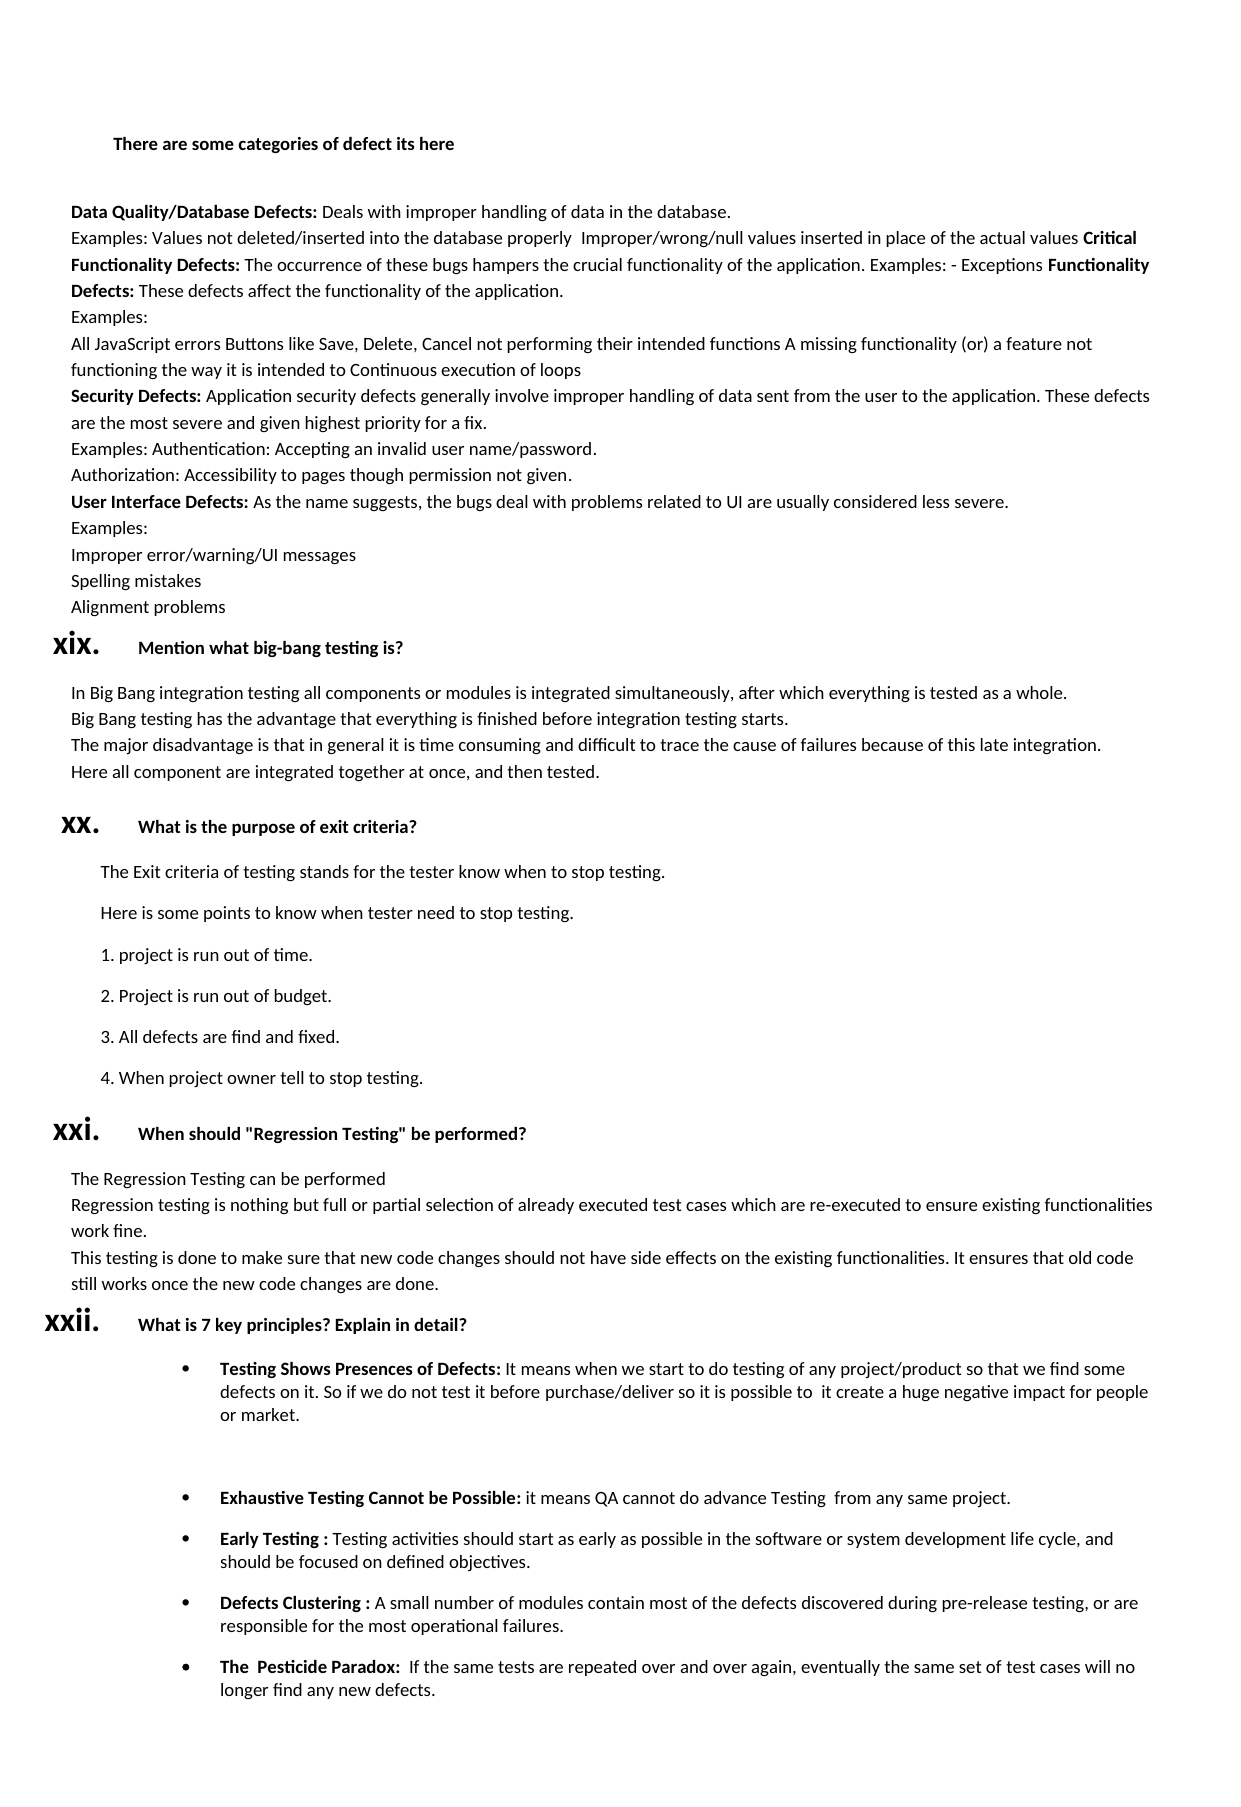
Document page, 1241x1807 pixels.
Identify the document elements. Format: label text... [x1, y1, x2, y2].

text In Big Bang integration testing all components or modules is integrated simultaneously, after which everything is tested as a whole. [71, 681, 1164, 704]
text Spelling mistakes [71, 569, 1164, 592]
text Examples: [71, 306, 1164, 328]
list What is the purpose of exit criteria? [100, 801, 1164, 842]
list Defects Clustering : A small number of modules contain most of the defects discovered during pre-release testing, or are responsible for the most operational failures. [182, 1591, 1164, 1637]
text Regression testing is nothing but full or partial selection of already executed test cases which are re-executed to ensure existing functionalities work fine. [71, 1193, 1164, 1242]
list Exhaustive Testing Cannot be Possible: it means QA cannot do advance Testing from any same project. [182, 1486, 1164, 1509]
list The Exit criteria of testing stands for the tester know when to stop testing. [100, 860, 1164, 883]
text User Interface Defects: As the name suggests, the bugs deal with problems related to UI are usually considered less severe. [71, 490, 1164, 513]
list Early Testing : Testing activities should start as early as possible in the software or system development life cycle, and should be focused on defined objectives. [182, 1527, 1164, 1573]
text Improper error/warning/UI messages [71, 543, 1164, 566]
text This testing is done to make sure that new code changes should not have side effects on the existing functionalities. It ensures that old code still works once the new code changes are done. [71, 1246, 1164, 1295]
list When should "Regression Testing" be performed? [100, 1108, 1164, 1148]
list What is 7 key principles? Explain in detail? [100, 1298, 1164, 1339]
list Mention what big-bang testing is? [100, 622, 1164, 662]
text Authorization: Accessibility to pages though permission not given. [71, 464, 1164, 487]
list When project owner tell to stop testing. [100, 1066, 1164, 1089]
text The Regression Testing can be performed [71, 1167, 1164, 1190]
text Examples: Authentication: Accepting an invalid user name/password. [71, 437, 1164, 460]
text Security Defects: Application security defects generally involve improper handling of data sent from the user to the application. These defects are the most severe and given highest priority for a fix. [71, 384, 1164, 434]
text Data Quality/Database Defects: Deals with improper handling of data in the database. [71, 200, 1164, 223]
text Examples: [71, 516, 1164, 539]
list The Pesticide Paradox: If the same tests are repeated over and over again, eventually the same set of test cases will no longer find any new defects. [182, 1656, 1164, 1701]
list project is run out of time. [100, 943, 1164, 966]
list Project is run out of budget. [100, 984, 1164, 1007]
list There are some categories of defect its here [100, 132, 1164, 155]
text All JavaScript errors Buttons like Save, Delete, Cancel not performing their intended functions A missing functionality (or) a feature not functioning the way it is intended to Continuous execution of loops [71, 332, 1164, 381]
text The major disadvantage is that in general it is time consuming and difficult to trace the cause of failures because of this late integration. [71, 733, 1164, 756]
list All defects are find and fixed. [100, 1025, 1164, 1048]
list Here is some points to know when tester need to stop testing. [100, 901, 1164, 924]
text Examples: Values not deleted/inserted into the database properly Improper/wrong/null values inserted in place of the actual values Critical Functionality Defects: The occurrence of these bugs hampers the crucial functionality of the application. Examples: - Exceptions Functionality Defects: These defects affect the functionality of the application. [71, 226, 1164, 302]
text Big Bang testing has the advantage that everything is finished before integration testing starts. [71, 707, 1164, 730]
list Testing Shows Presences of Defects: It means when we start to do testing of any project/product so that we find some defects on it. So if we do not test it before purchase/deliver so it is possible to it create a huge negative impact for people or market. [182, 1358, 1164, 1426]
list Here all component are integrated together at once, and then tested. [71, 760, 1164, 783]
text Alignment problems [71, 595, 1164, 618]
